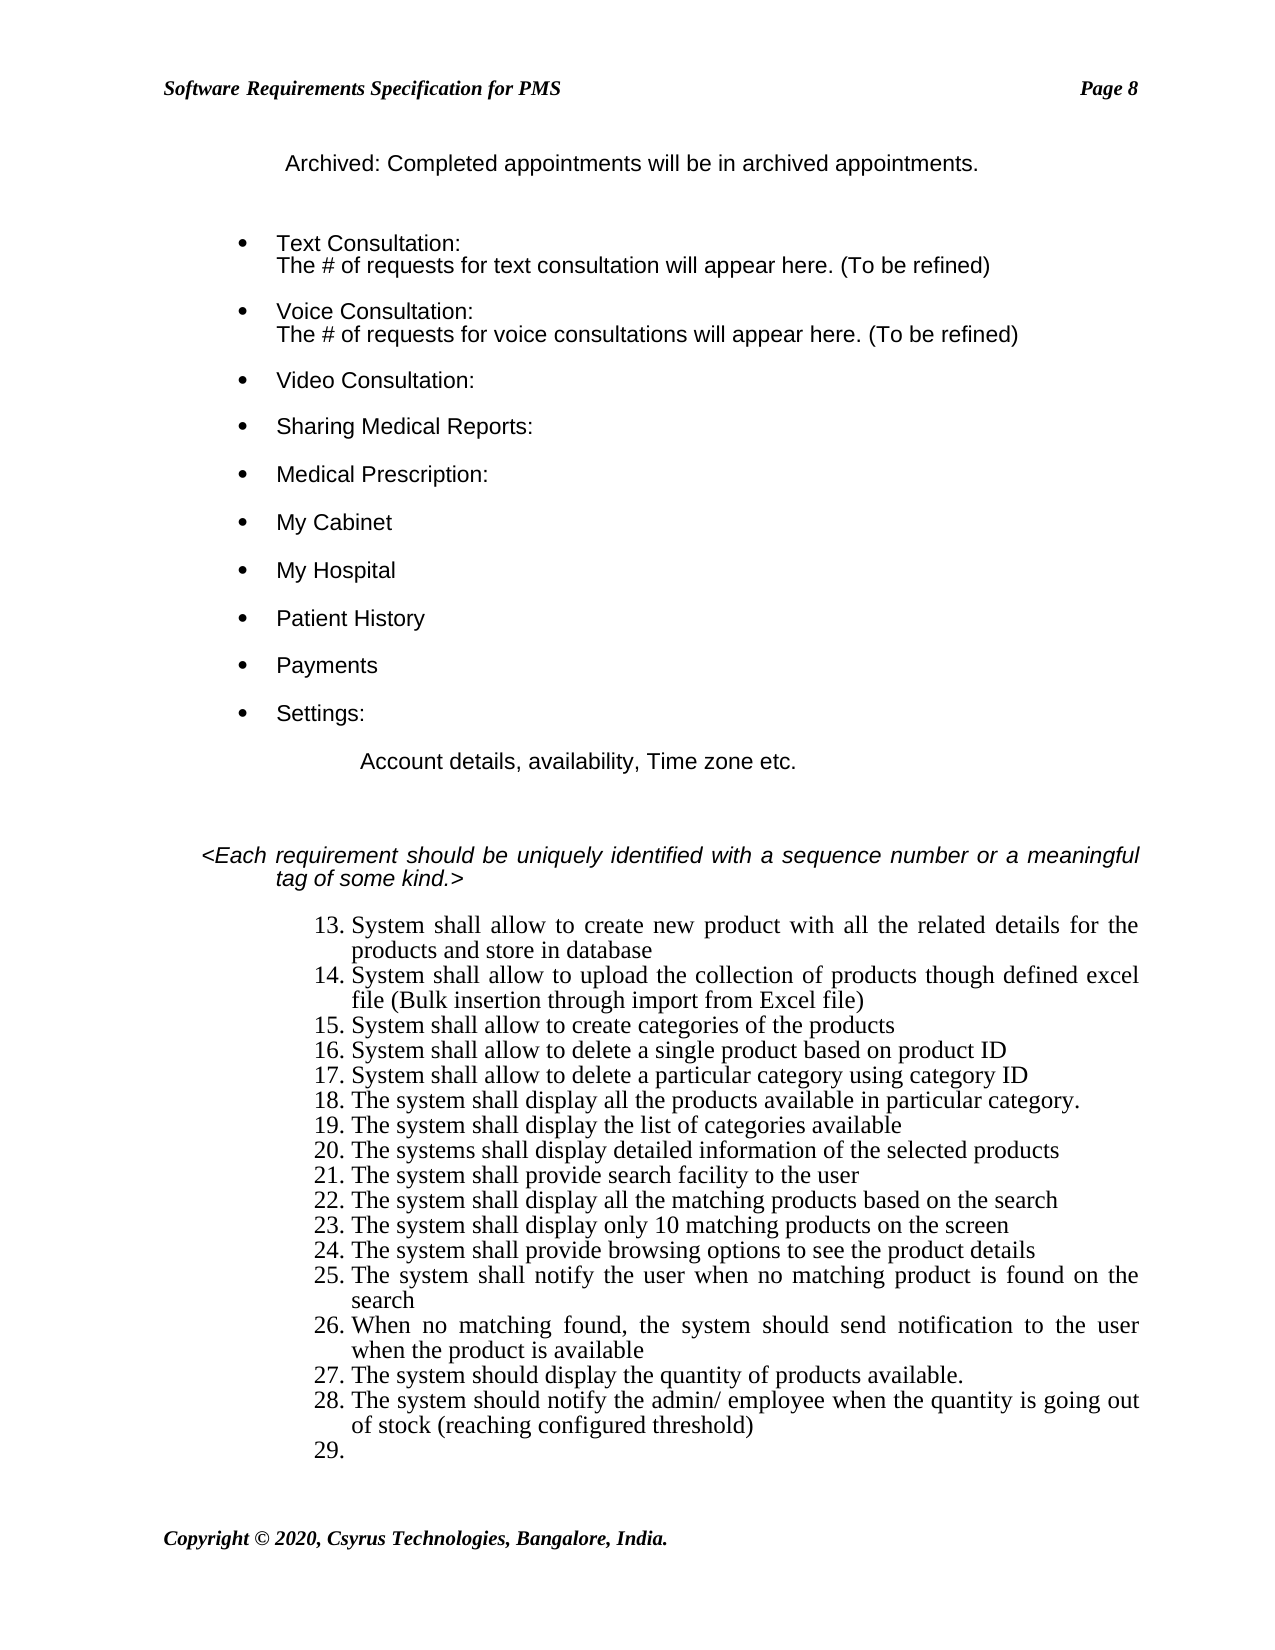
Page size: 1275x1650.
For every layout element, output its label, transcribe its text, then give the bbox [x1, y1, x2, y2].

list When no matching found, the system should send notification to the user when the product is available [313, 1314, 1140, 1364]
list Sharing Medical Reports: [238, 416, 1140, 439]
list Settings: [238, 703, 1140, 726]
list The systems shall display detailed information of the selected products [313, 1139, 1140, 1164]
list System shall allow to create new product with all the related details for the products and store in database [313, 914, 1140, 964]
list The system shall notify the user when no matching product is found on the search [313, 1264, 1140, 1314]
list The system shall display all the matching products based on the search [313, 1189, 1140, 1214]
list <Each requirement should be uniquely identified with a sequence number or a meaningful tag of some kind.> [201, 845, 1140, 891]
list The system shall display all the products available in particular category. [313, 1089, 1140, 1114]
list The system shall provide browsing options to see the product details [313, 1239, 1140, 1264]
list System shall allow to upload the collection of products though defined excel file (Bulk insertion through import from Excel file) [313, 964, 1140, 1014]
list System shall allow to create categories of the products [313, 1014, 1140, 1039]
list Patient History [238, 608, 1140, 631]
list Medical Prescription: [238, 464, 1140, 487]
list Voice Consultation: [238, 301, 1140, 324]
text Account details, availability, Time zone etc. [360, 751, 1140, 774]
list The system should notify the admin/ employee when the quantity is going out of stock (reaching configured threshold) [313, 1389, 1140, 1439]
list Video Consultation: [238, 370, 1140, 393]
text The # of requests for voice consultations will appear here. (To be refined) [276, 324, 1140, 347]
list My Hospital [238, 560, 1140, 583]
text The # of requests for text consultation will appear here. (To be refined) [276, 256, 845, 278]
list The system shall display only 10 matching products on the screen [313, 1214, 1140, 1239]
list System shall allow to delete a particular category using category ID [313, 1064, 1140, 1089]
list System shall allow to delete a single product based on product ID [313, 1039, 1140, 1064]
list Payments [238, 656, 1140, 678]
text Archived: Completed appointments will be in archived appointments. [285, 150, 1140, 176]
list Text Consultation: [238, 233, 1140, 256]
list The system should display the quantity of products available. [313, 1364, 1140, 1389]
list The system shall provide search facility to the user [313, 1164, 1140, 1189]
list The system shall display the list of categories available [313, 1114, 1140, 1139]
list My Cabinet [238, 512, 1140, 535]
